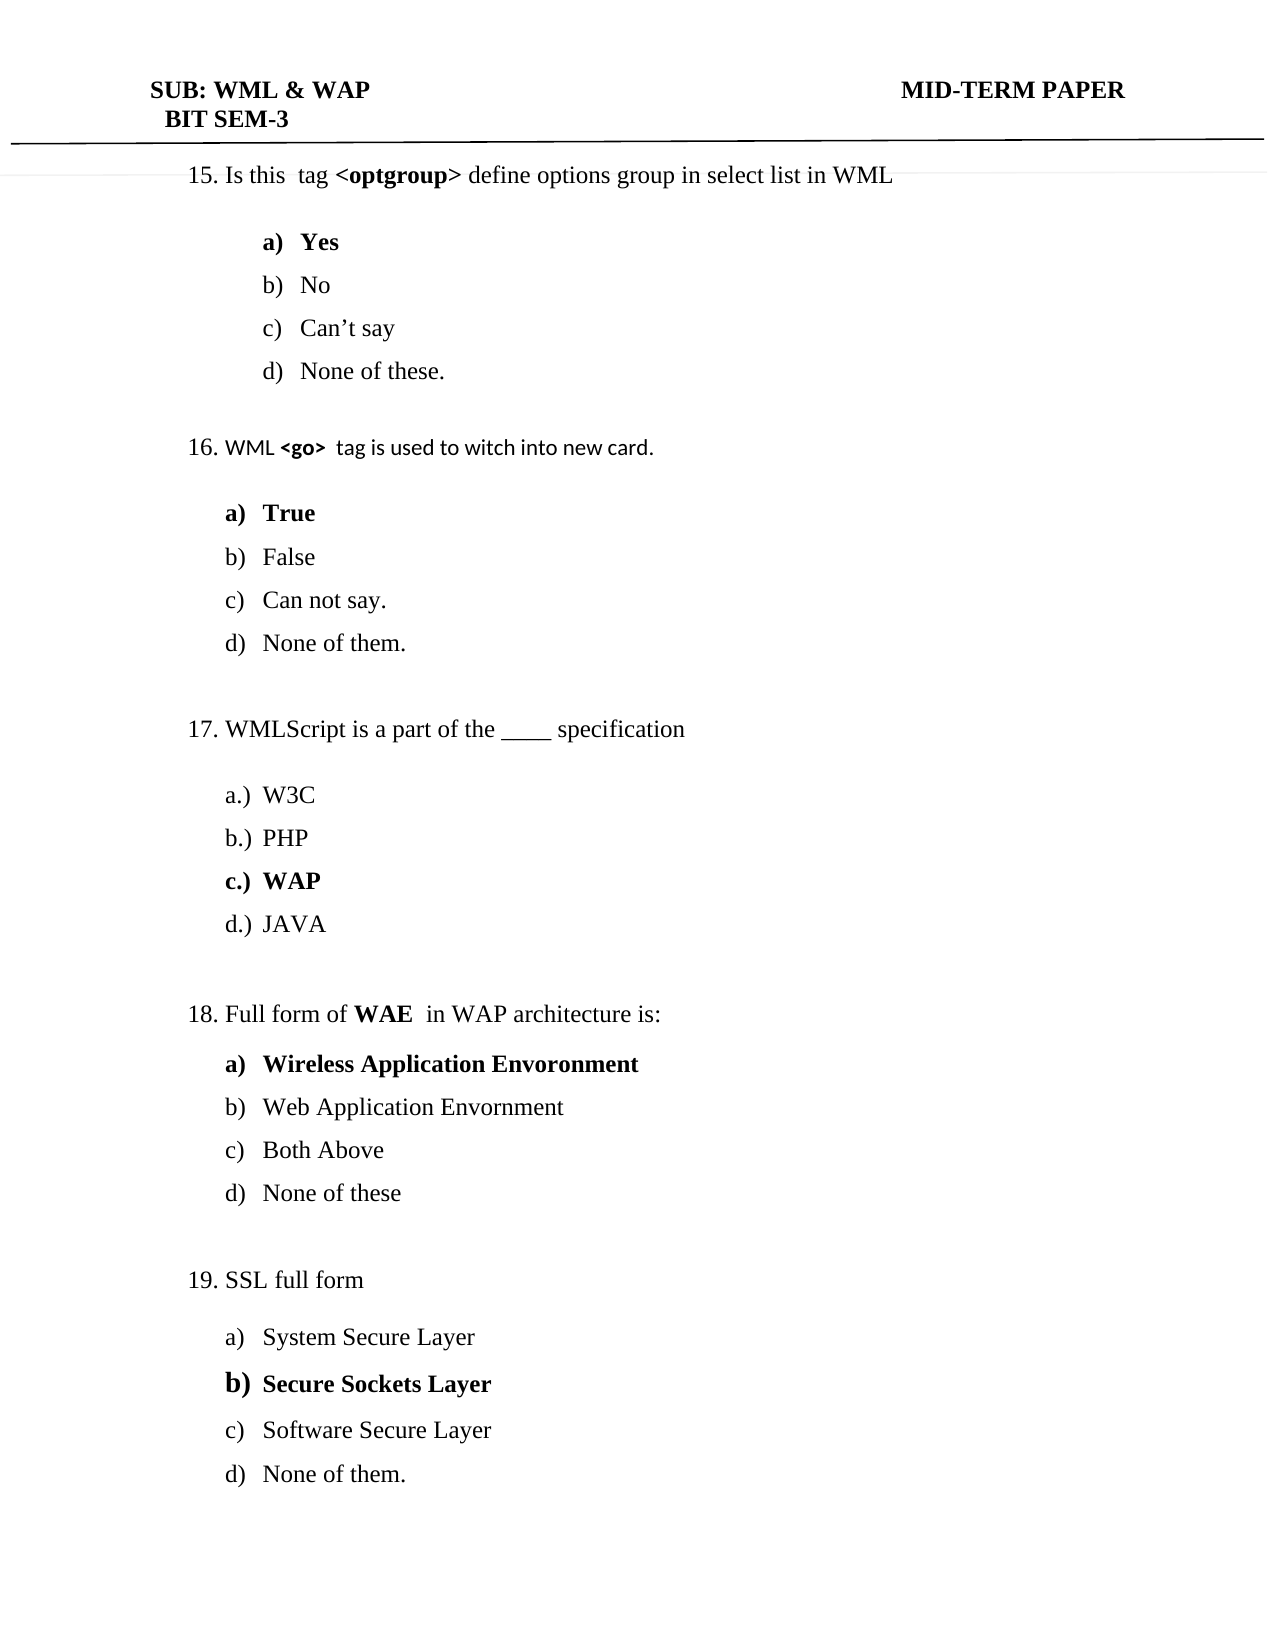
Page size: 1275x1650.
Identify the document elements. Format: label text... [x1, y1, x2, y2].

list No [262, 270, 1125, 298]
list Can’t say [262, 313, 1125, 342]
list None of these [225, 1178, 1125, 1207]
list WMLScript is a part of the ____ specification [187, 714, 1125, 743]
list True [225, 498, 1125, 527]
list None of them. [225, 1459, 1125, 1487]
list Is this tag <optgroup> define options group in select list in WML [187, 161, 1125, 189]
list Both Above [225, 1135, 1125, 1164]
list Secure Sockets Layer [225, 1365, 1125, 1399]
list None of them. [225, 628, 1125, 657]
list False [225, 542, 1125, 570]
list Wireless Application Envoronment [225, 1049, 1125, 1078]
list System Secure Layer [225, 1322, 1125, 1351]
list Yes [262, 227, 1125, 255]
list None of these. [262, 356, 1125, 385]
list Web Application Envornment [225, 1092, 1125, 1121]
list W3C [225, 780, 1125, 809]
list WML <go> tag is used to witch into new card. [187, 432, 1125, 461]
list PHP [225, 823, 1125, 852]
list SSL full form [187, 1265, 1125, 1293]
list Can not say. [225, 585, 1125, 613]
list WAP [225, 866, 1125, 895]
list JAVA [225, 909, 1125, 938]
list Software Secure Layer [225, 1416, 1125, 1444]
list Full form of WAE in WAP architecture is: [187, 996, 1125, 1028]
